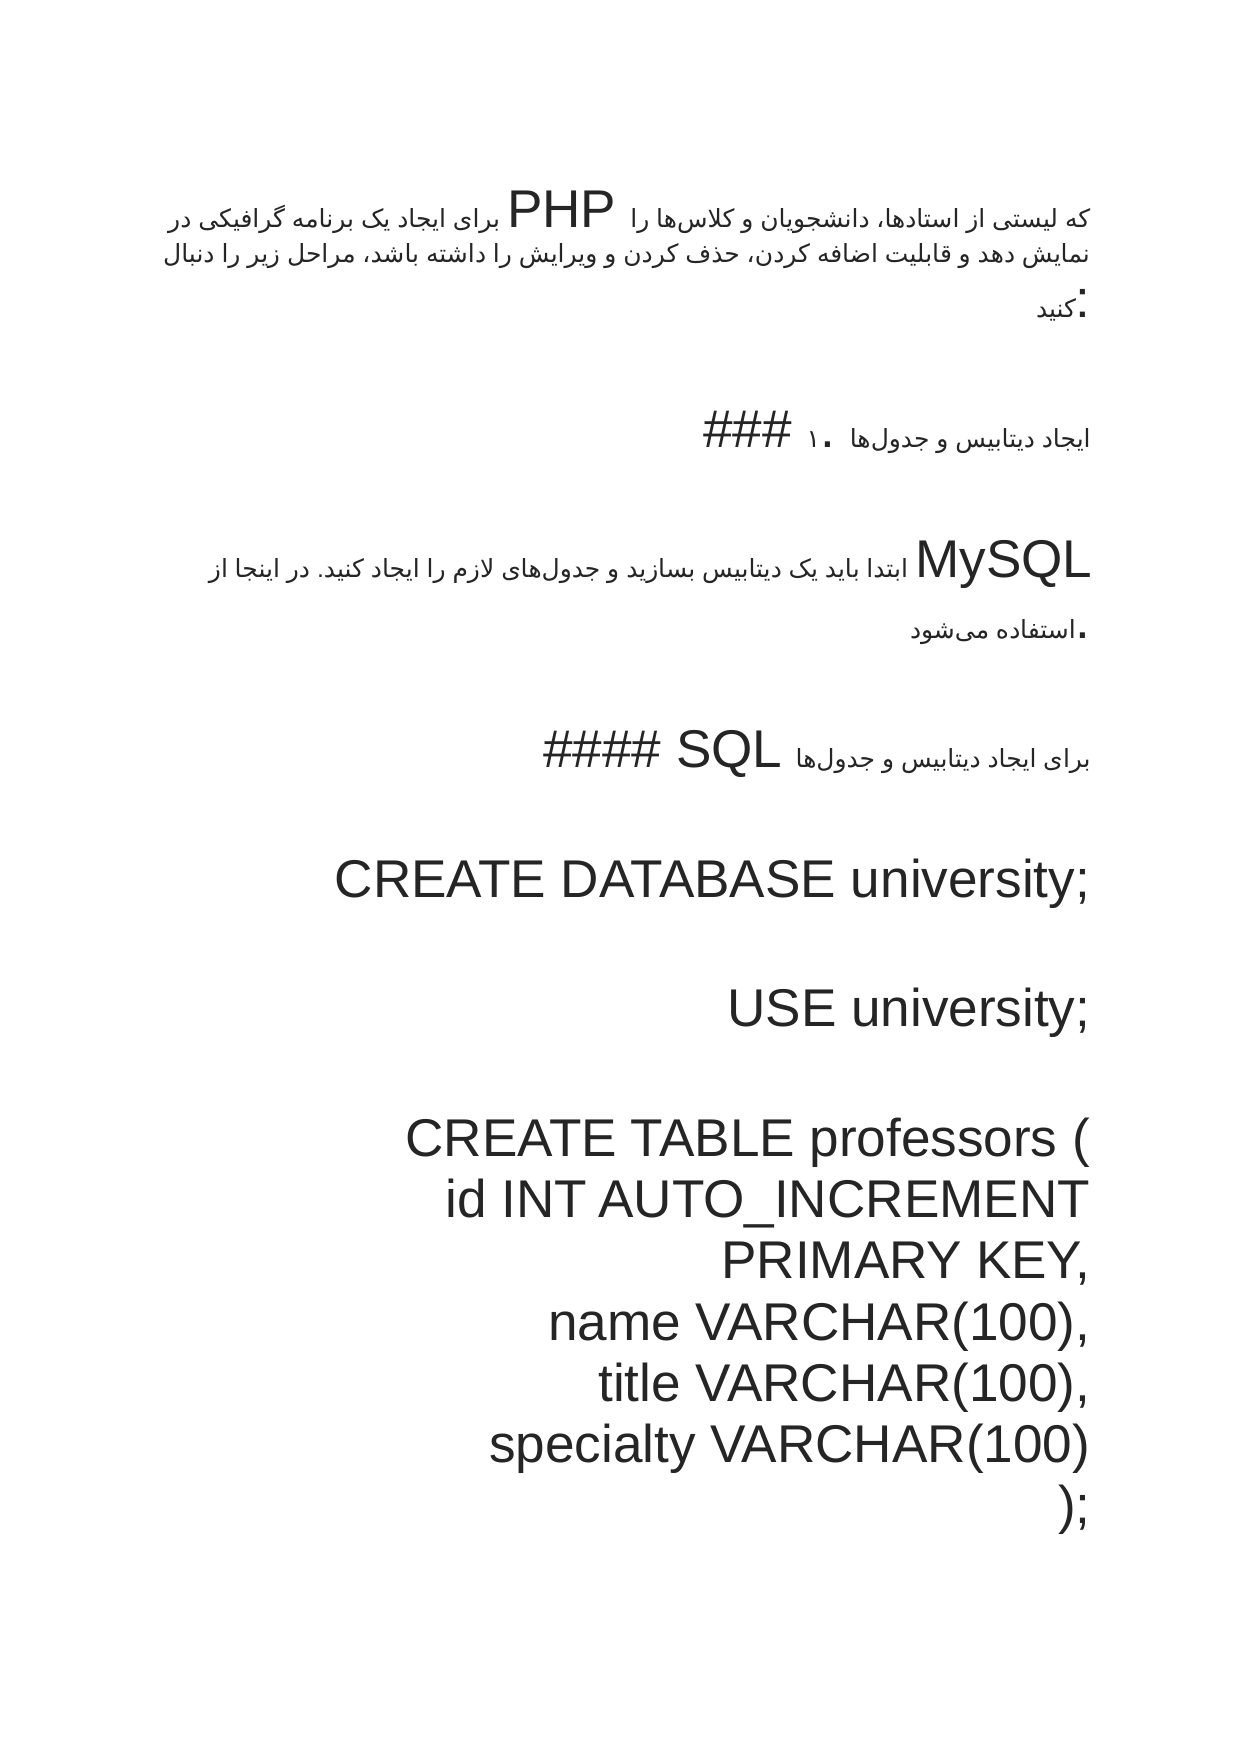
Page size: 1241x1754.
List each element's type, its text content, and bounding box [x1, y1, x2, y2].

text ابتدا باید یک دیتابیس بسازید و جدول‌های لازم را ایجاد کنید. در اینجا از MySQL استفاده می‌شود. [150, 533, 1090, 655]
text id INT AUTO_INCREMENT PRIMARY KEY, [150, 1174, 1090, 1296]
text ); [150, 1479, 1090, 1541]
text برای ایجاد یک برنامه گرافیکی در PHP که لیستی از استادها، دانشجویان و کلاس‌ها را نمایش دهد و قابلیت اضافه کردن، حذف کردن و ویرایش را داشته باشد، مراحل زیر را دنبال کنید: [150, 184, 1090, 335]
text title VARCHAR(100), [150, 1357, 1090, 1418]
text #### SQL برای ایجاد دیتابیس و جدول‌ها [150, 724, 1090, 785]
text ### ۱. ایجاد دیتابیس و جدول‌ها [150, 403, 1090, 465]
text name VARCHAR(100), [150, 1296, 1090, 1357]
text CREATE TABLE professors ( [150, 1113, 1090, 1174]
text specialty VARCHAR(100) [150, 1418, 1090, 1479]
text CREATE DATABASE university; [150, 853, 1090, 914]
text USE university; [150, 983, 1090, 1044]
